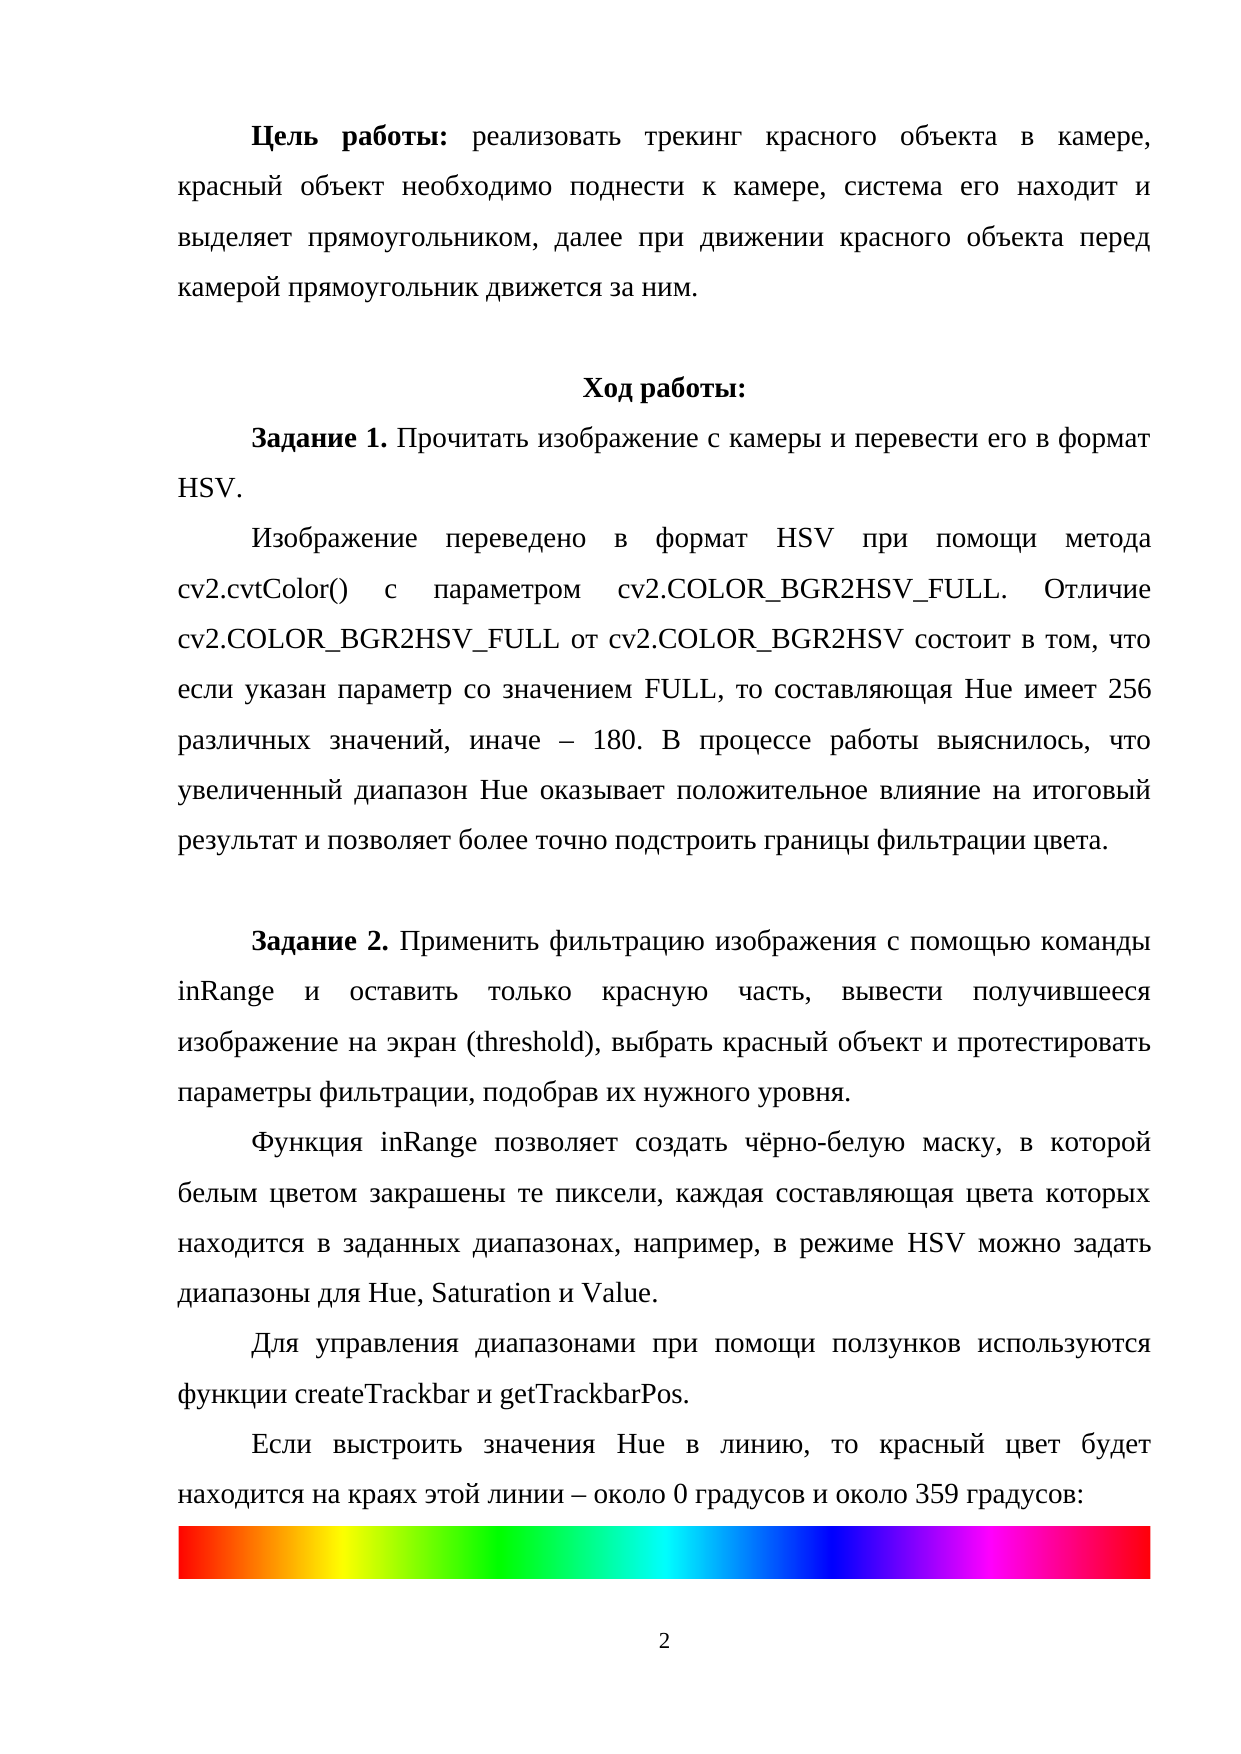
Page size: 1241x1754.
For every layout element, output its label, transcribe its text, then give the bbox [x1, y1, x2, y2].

text Для управления диапазонами при помощи ползунков используются функции createTrackbar и getTrackbarPos. [177, 1326, 1152, 1409]
text Цель работы: реализовать трекинг красного объекта в камере, красный объект необходимо поднести к камере, система его находит и выделяет прямоугольником, далее при движении красного объекта перед камерой прямоугольник движется за ним. [177, 118, 1152, 303]
text Ход работы: [177, 370, 1152, 403]
picture [724, 1526, 1151, 1579]
picture [178, 1526, 695, 1579]
text Изображение переведено в формат HSV при помощи метода cv2.cvtColor() с параметром cv2.COLOR_BGR2HSV_FULL. Отличие cv2.COLOR_BGR2HSV_FULL от cv2.COLOR_BGR2HSV состоит в том, что если указан параметр со значением FULL, то составляющая Hue имеет 256 различных значений, иначе – 180. В процессе работы выяснилось, что увеличенный диапазон Hue оказывает положительное влияние на итоговый результат и позволяет более точно подстроить границы фильтрации цвета. [177, 521, 1152, 856]
text Функция inRange позволяет создать чёрно-белую маску, в которой белым цветом закрашены те пиксели, каждая составляющая цвета которых находится в заданных диапазонах, например, в режиме HSV можно задать диапазоны для Hue, Saturation и Value. [177, 1124, 1152, 1309]
text Задание 1. Прочитать изображение с камеры и перевести его в формат HSV. [177, 420, 1152, 504]
text Задание 2. Применить фильтрацию изображения с помощью команды inRange и оставить только красную часть, вывести получившееся изображение на экран (threshold), выбрать красный объект и протестировать параметры фильтрации, подобрав их нужного уровня. [177, 923, 1152, 1108]
text Если выстроить значения Hue в линию, то красный цвет будет находится на краях этой линии – около 0 градусов и около 359 градусов: [177, 1426, 1152, 1510]
